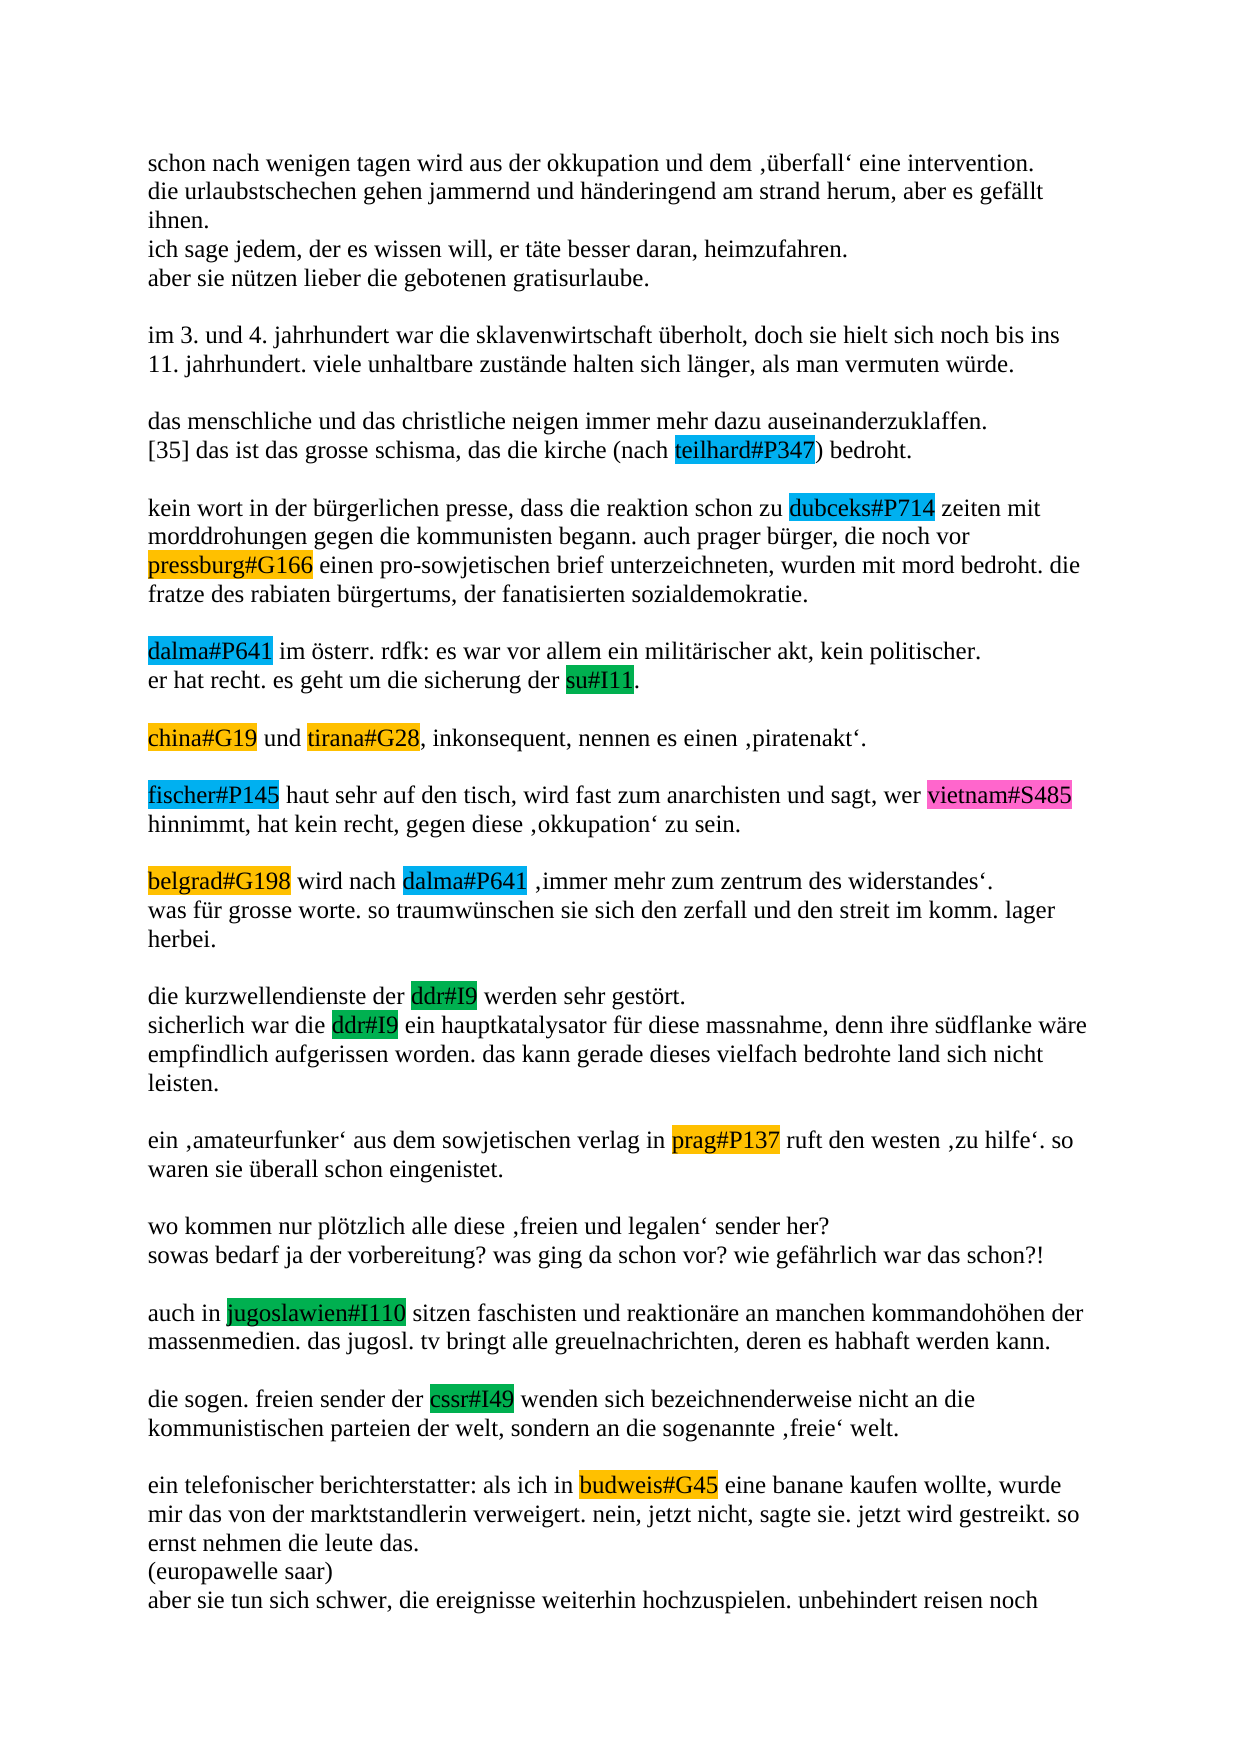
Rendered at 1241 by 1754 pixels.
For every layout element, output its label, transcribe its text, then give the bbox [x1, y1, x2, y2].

text im 3. und 4. jahrhundert war die sklavenwirtschaft überholt, doch sie hielt sich noch bis ins 11. jahrhundert. viele unhaltbare zustände halten sich länger, als man vermuten würde. [148, 320, 1093, 378]
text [148, 148, 1093, 291]
text china#G19 und tirana#G28, inkonsequent, nennen es einen ‚piratenakt‘. [420, 723, 1093, 751]
text ein ‚amateurfunker‘ aus dem sowjetischen verlag in prag#P137 ruft den westen ‚zu hilfe‘. so waren sie überall schon eingenistet. [148, 1125, 1093, 1183]
text kein wort in der bürgerlichen presse, dass die reaktion schon zu dubceks#P714 zeiten mit morddrohungen gegen die kommunisten begann. auch prager bürger, die noch vor pressburg#G166 einen pro-sowjetischen brief unterzeichneten, wurden mit mord bedroht. die fratze des rabiaten bürgertums, der fanatisierten sozialdemokratie. [148, 493, 1093, 608]
text die sogen. freien sender der cssr#I49 wenden sich bezeichnenderweise nicht an die kommunistischen parteien der welt, sondern an die sogenannte ‚freie‘ welt. [148, 1384, 1093, 1441]
text belgrad#G198 wird nach dalma#P641 ‚immer mehr zum zentrum des widerstandes‘. was für grosse worte. so traumwünschen sie sich den zerfall und den streit im komm. lager herbei. [148, 866, 1093, 953]
text fischer#P145 haut sehr auf den tisch, wird fast zum anarchisten und sagt, wer vietnam#S485 hinnimmt, hat kein recht, gegen diese ‚okkupation‘ zu sein. [148, 780, 1093, 838]
text auch in jugoslawien#I110 sitzen faschisten und reaktionäre an manchen kommandohöhen der massenmedien. das jugosl. tv bringt alle greuelnachrichten, deren es habhaft werden kann. [148, 1298, 1093, 1355]
text wo kommen nur plötzlich alle diese ‚freien und legalen‘ sender her? sowas bedarf ja der vorbereitung? was ging da schon vor? wie gefährlich war das schon?! [148, 1211, 1093, 1269]
text das menschliche und das christliche neigen immer mehr dazu auseinanderzuklaffen. [35] das ist das grosse schisma, das die kirche (nach teilhard#P347) bedroht. [148, 406, 1093, 464]
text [148, 1470, 1093, 1614]
text die kurzwellendienste der ddr#I9 werden sehr gestört. sicherlich war die ddr#I9 ein hauptkatalysator für diese massnahme, denn ihre südflanke wäre empfindlich aufgerissen worden. das kann gerade dieses vielfach bedrohte land sich nicht leisten. [148, 981, 1093, 1096]
text dalma#P641 im österr. rdfk: es war vor allem ein militärischer akt, kein politischer. er hat recht. es geht um die sicherung der su#I11. [148, 636, 1093, 694]
